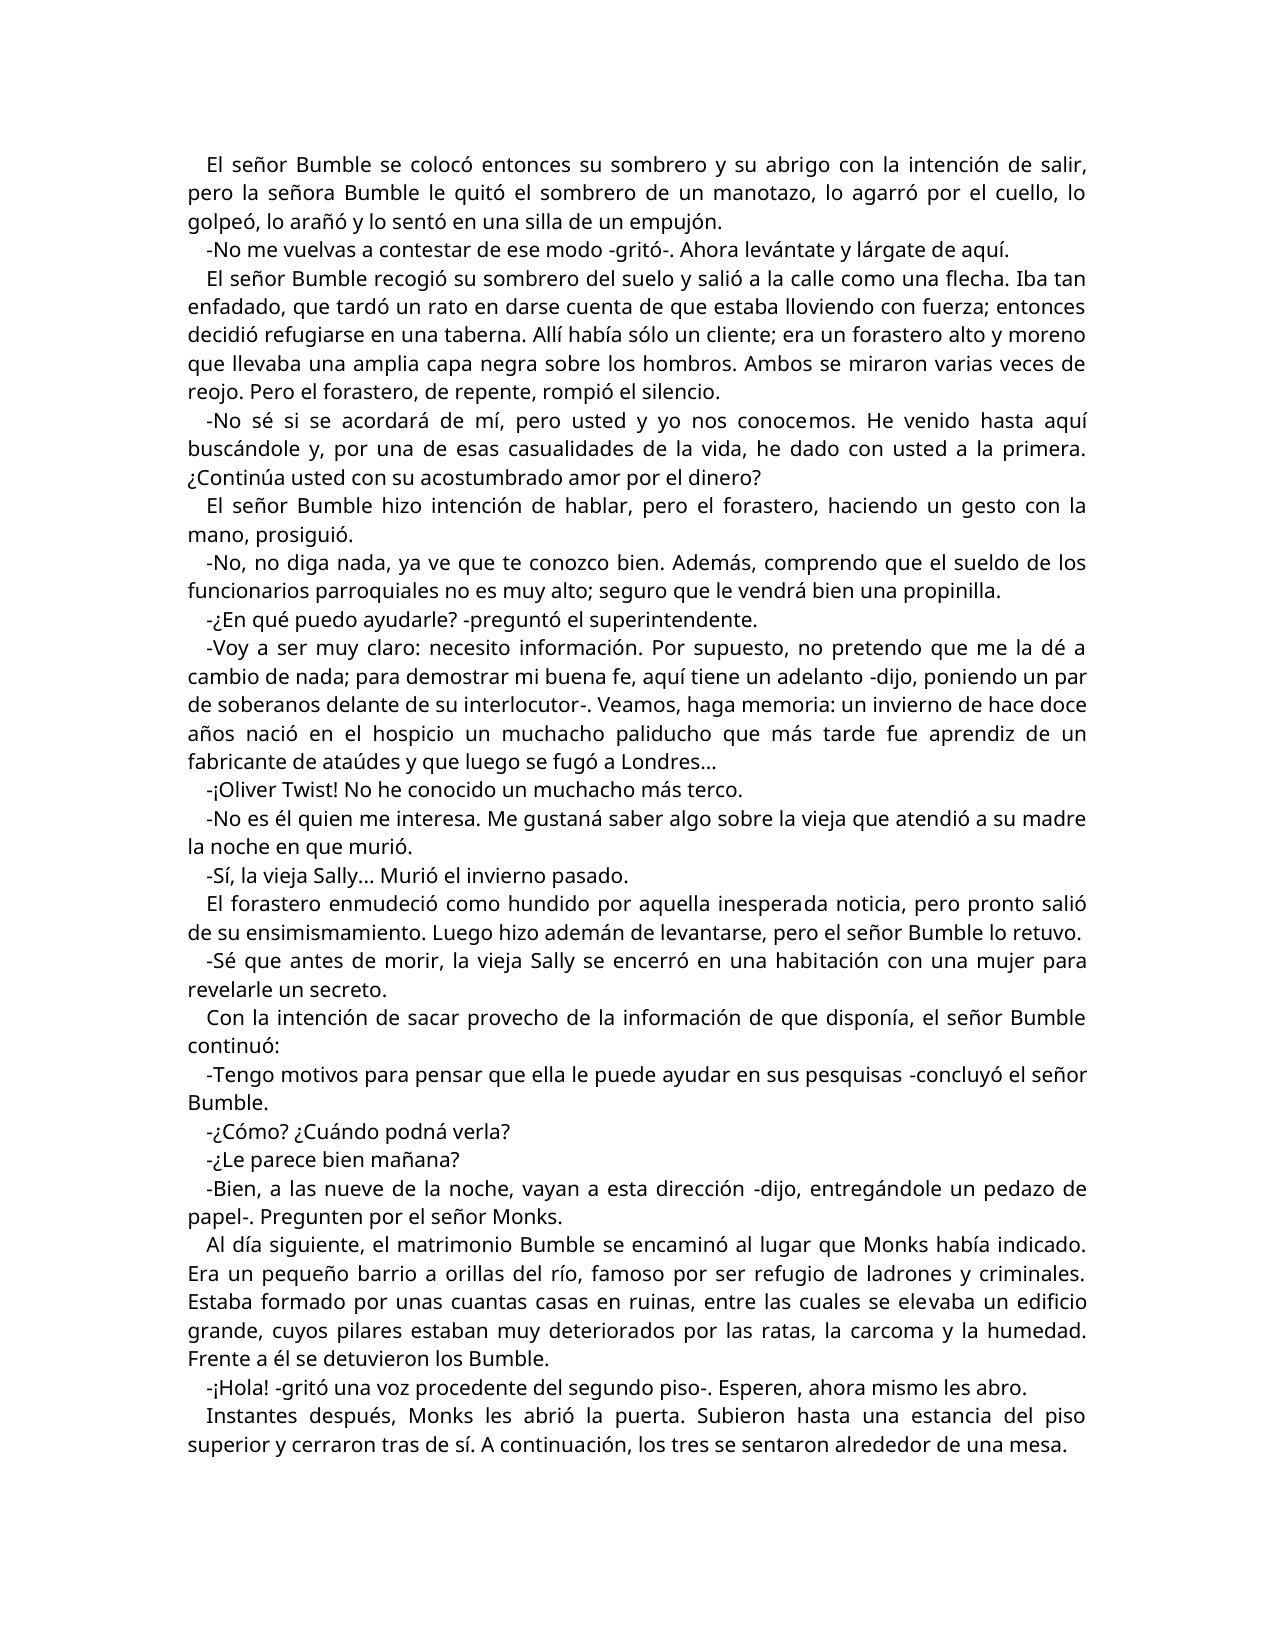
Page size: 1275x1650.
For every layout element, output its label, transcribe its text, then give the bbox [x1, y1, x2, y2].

text Al día siguiente, el matrimonio Bumble se encaminó al lugar que Monks había indicado. Era un pequeño barrio a orillas del río, famoso por ser refugio de ladrones y criminales. Estaba formado por unas cuantas casas en ruinas, entre las cuales se elevaba un edificio grande, cuyos pilares estaban muy deteriorados por las ratas, la carcoma y la humedad. Frente a él se detuvieron los Bumble. [187, 1231, 1087, 1373]
text -No, no diga nada, ya ve que te conozco bien. Además, comprendo que el sueldo de los funcionarios parroquiales no es muy alto; seguro que le vendrá bien una propinilla. [187, 548, 1087, 605]
text -No sé si se acordará de mí, pero usted y yo nos conocemos. He venido hasta aquí buscándole y, por una de esas casualidades de la vida, he dado con usted a la primera. ¿Continúa usted con su acostumbrado amor por el dinero? [187, 406, 1087, 491]
text -Bien, a las nueve de la noche, vayan a esta dirección -dijo, entregándole un pedazo de papel-. Pregunten por el señor Monks. [187, 1174, 1087, 1231]
text El señor Bumble hizo intención de hablar, pero el forastero, haciendo un gesto con la mano, prosiguió. [187, 491, 1087, 548]
text -¿Cómo? ¿Cuándo podná verla? [187, 1117, 1087, 1145]
text -¿Le parece bien mañana? [187, 1145, 1087, 1174]
text El forastero enmudeció como hundido por aquella inesperada noticia, pero pronto salió de su ensimismamiento. Luego hizo ademán de levantarse, pero el señor Bumble lo retuvo. [187, 889, 1087, 946]
text -¿En qué puedo ayudarle? -preguntó el superintendente. [187, 605, 1087, 633]
text -No me vuelvas a contestar de ese modo -gritó-. Ahora levántate y lárgate de aquí. [187, 235, 1087, 264]
text -Sé que antes de morir, la vieja Sally se encerró en una habitación con una mujer para revelarle un secreto. [187, 946, 1087, 1003]
text -Tengo motivos para pensar que ella le puede ayudar en sus pesquisas -concluyó el señor Bumble. [187, 1060, 1087, 1117]
text -Voy a ser muy claro: necesito información. Por supuesto, no pretendo que me la dé a cambio de nada; para demostrar mi buena fe, aquí tiene un adelanto -dijo, poniendo un par de soberanos delante de su interlocutor-. Veamos, haga memoria: un invierno de hace doce años nació en el hospicio un muchacho paliducho que más tarde fue aprendiz de un fabricante de ataúdes y que luego se fugó a Londres... [187, 633, 1087, 776]
text El señor Bumble recogió su sombrero del suelo y salió a la calle como una flecha. Iba tan enfadado, que tardó un rato en darse cuenta de que estaba lloviendo con fuerza; entonces decidió refugiarse en una taberna. Allí había sólo un cliente; era un forastero alto y moreno que llevaba una amplia capa negra sobre los hombros. Ambos se miraron varias veces de reojo. Pero el forastero, de repente, rompió el silencio. [187, 264, 1087, 406]
text -¡Oliver Twist! No he conocido un muchacho más terco. [187, 776, 1087, 804]
text -¡Hola! -gritó una voz procedente del segundo piso-. Esperen, ahora mismo les abro. [187, 1373, 1087, 1401]
text -Sí, la vieja Sally... Murió el invierno pasado. [187, 861, 1087, 889]
text El señor Bumble se colocó entonces su sombrero y su abrigo con la intención de salir, pero la señora Bumble le quitó el sombrero de un manotazo, lo agarró por el cuello, lo golpeó, lo arañó y lo sentó en una silla de un empujón. [187, 150, 1087, 235]
text -No es él quien me interesa. Me gustaná saber algo sobre la vieja que atendió a su madre la noche en que murió. [187, 804, 1087, 861]
text Con la intención de sacar provecho de la información de que disponía, el señor Bumble continuó: [187, 1003, 1087, 1060]
text Instantes después, Monks les abrió la puerta. Subieron hasta una estancia del piso superior y cerraron tras de sí. A continuación, los tres se sentaron alrededor de una mesa. [187, 1401, 1087, 1458]
